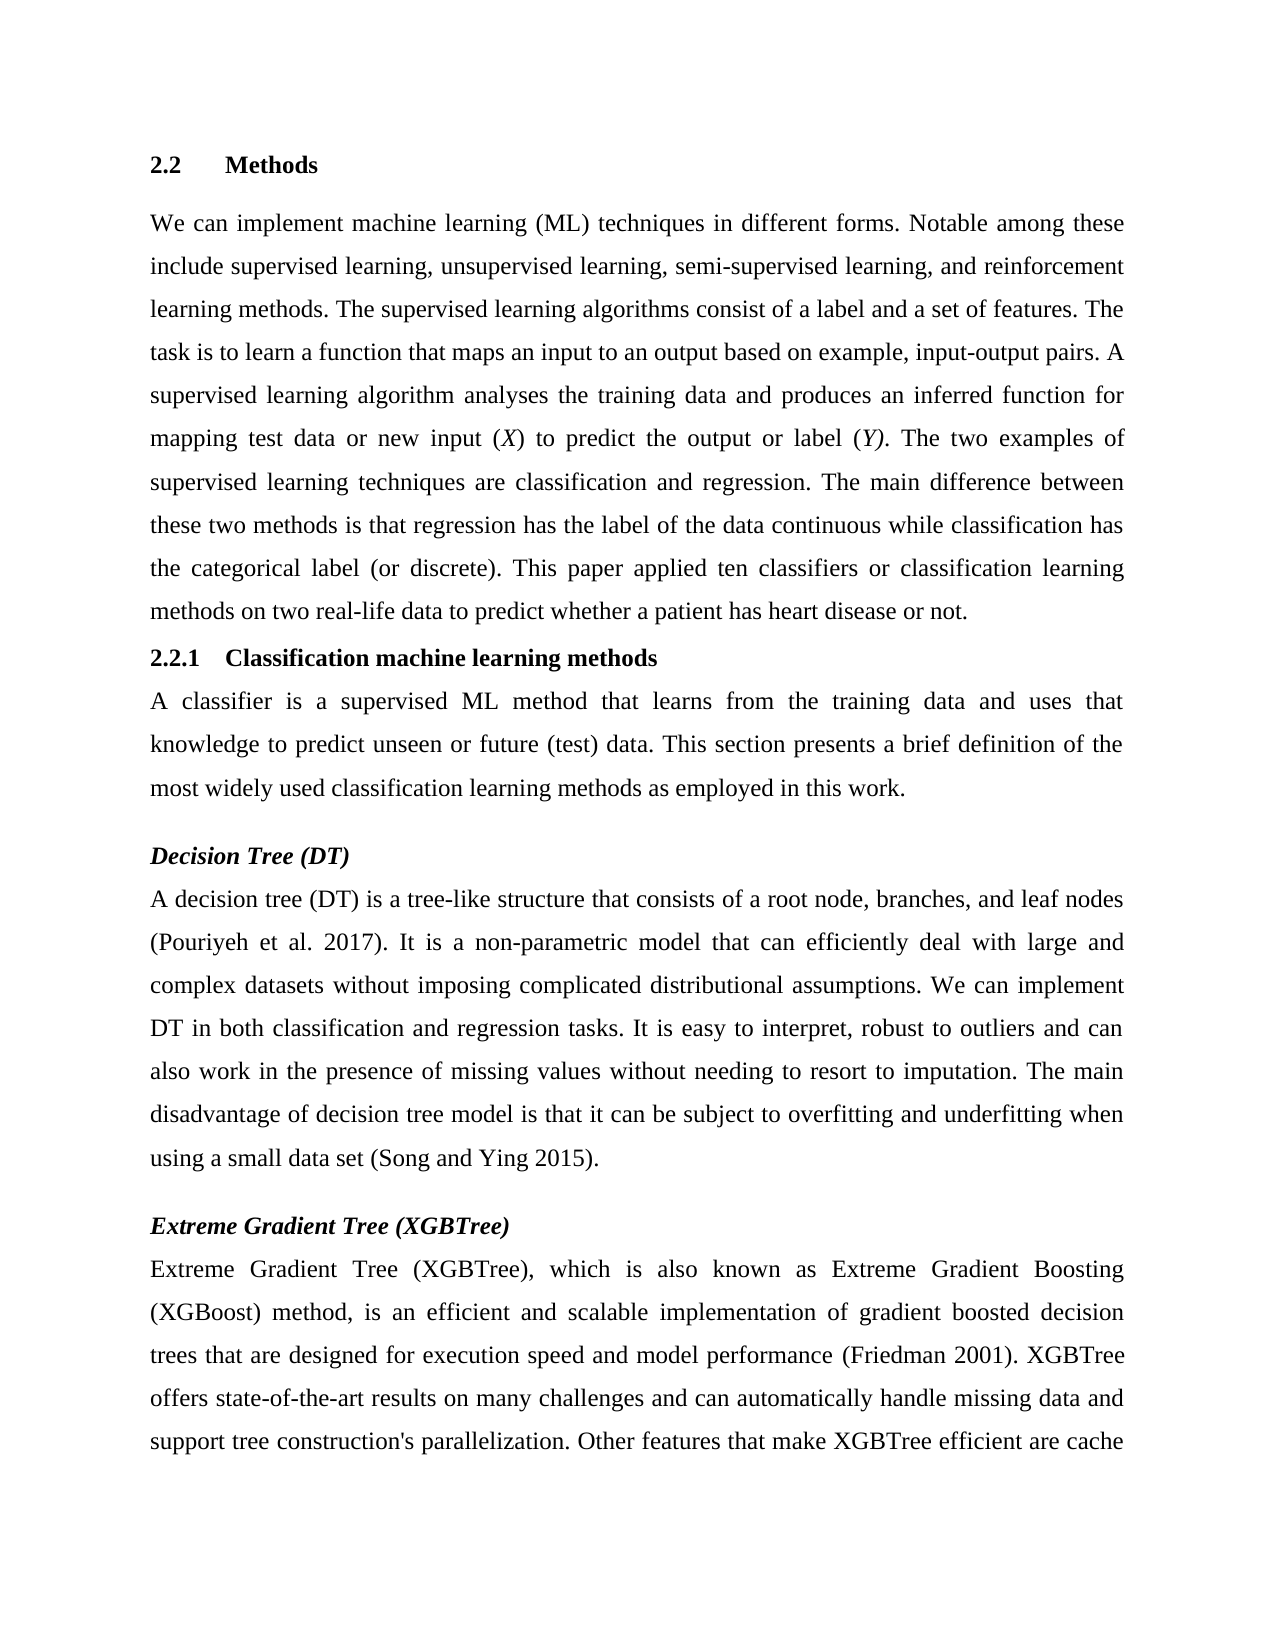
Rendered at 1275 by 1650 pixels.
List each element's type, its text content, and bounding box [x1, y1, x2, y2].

subtitle 2.2.1 Classification machine learning methods [150, 643, 1125, 672]
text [150, 1254, 1125, 1455]
subtitle 2.2 Methods [150, 150, 1125, 179]
text A decision tree (DT) is a tree-like structure that consists of a root node, branches, and leaf nodes (Pouriyeh et al. 2017). It is a non-parametric model that can efficiently deal with large and complex datasets without imposing complicated distributional assumptions. We can implement DT in both classification and regression tasks. It is easy to interpret, robust to outliers and can also work in the presence of missing values without needing to resort to imputation. The main disadvantage of decision tree model is that it can be subject to overfitting and underfitting when using a small data set (Song and Ying 2015). [150, 884, 1125, 1171]
text A classifier is a supervised ML method that learns from the training data and uses that knowledge to predict unseen or future (test) data. This section presents a brief definition of the most widely used classification learning methods as employed in this work. [150, 686, 1125, 801]
text Extreme Gradient Tree (XGBTree) [150, 1211, 1125, 1239]
text We can implement machine learning (ML) techniques in different forms. Notable among these include supervised learning, unsupervised learning, semi-supervised learning, and reinforcement learning methods. The supervised learning algorithms consist of a label and a set of features. The task is to learn a function that maps an input to an output based on example, input-output pairs. A supervised learning algorithm analyses the training data and produces an inferred function for mapping test data or new input (X) to predict the output or label (Y). The two examples of supervised learning techniques are classification and regression. The main difference between these two methods is that regression has the label of the data continuous while classification has the categorical label (or discrete). This paper applied ten classifiers or classification learning methods on two real-life data to predict whether a patient has heart disease or not. [150, 208, 1125, 625]
text Decision Tree (DT) [150, 841, 1125, 869]
